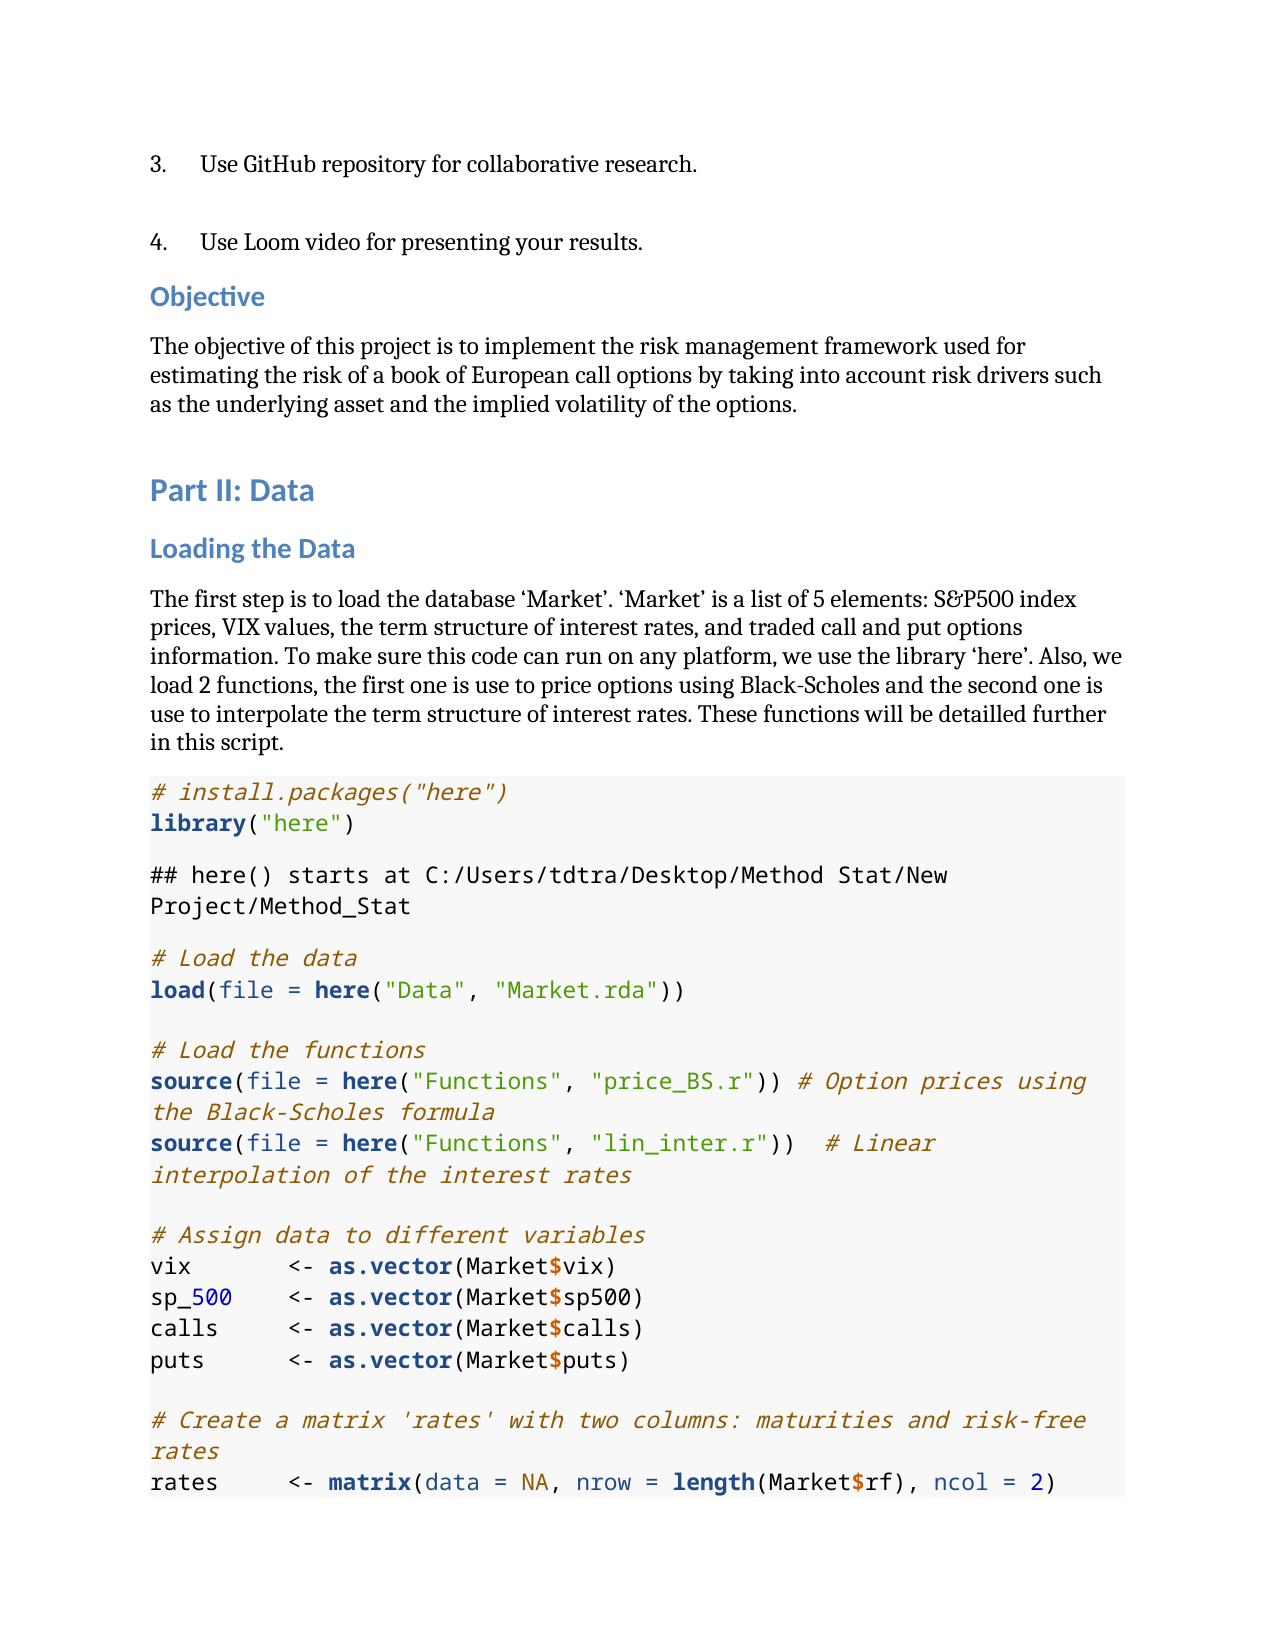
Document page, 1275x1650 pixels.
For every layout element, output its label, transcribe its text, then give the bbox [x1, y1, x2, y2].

text The first step is to load the database ‘Market’. ‘Market’ is a list of 5 elements: S&P500 index prices, VIX values, the term structure of interest rates, and traded call and put options information. To make sure this code can run on any platform, we use the library ‘here’. Also, we load 2 functions, the first one is use to price options using Black-Scholes and the second one is use to interpolate the term structure of interest rates. These functions will be detailled further in this script. [150, 584, 1125, 757]
list Use Loom video for presenting your results. [150, 228, 1125, 257]
text The objective of this project is to implement the risk management framework used for estimating the risk of a book of European call options by taking into account risk drivers such as the underlying asset and the implied volatility of the options. [150, 332, 1125, 418]
text # install.packages("here") library("here") [356, 776, 1125, 838]
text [150, 942, 1125, 1497]
text ## here() starts at C:/Users/tdtra/Desktop/Method Stat/New Project/Method_Stat [150, 859, 1125, 922]
subtitle Loading the Data [150, 530, 1125, 566]
subtitle Objective [150, 278, 1125, 313]
list Use GitHub repository for collaborative research. [150, 150, 1125, 207]
subtitle Part II: Data [150, 468, 1125, 509]
